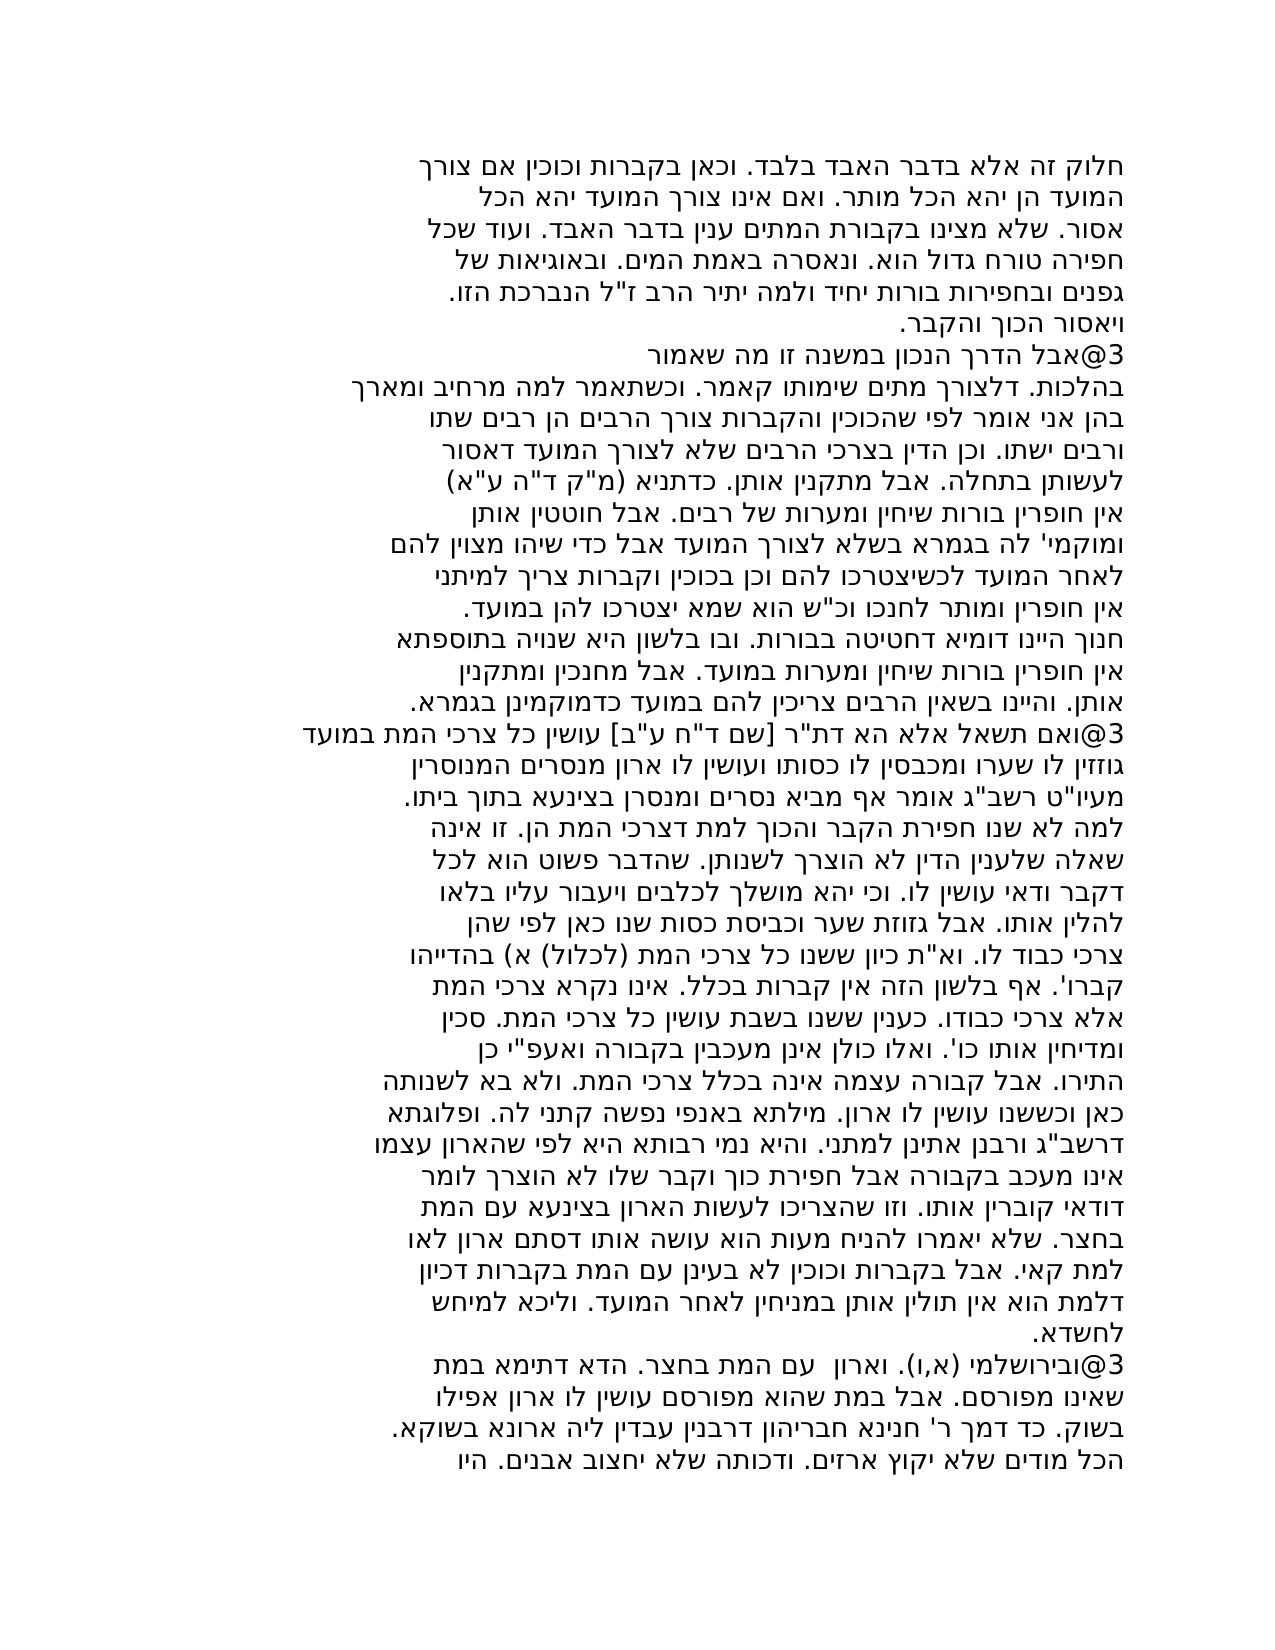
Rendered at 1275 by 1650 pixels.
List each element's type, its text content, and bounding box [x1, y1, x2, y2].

text ורבים ישתו. וכן הדין בצרכי הרבים שלא לצורך המועד דאסור [150, 434, 1125, 466]
text לאחר המועד לכשיצטרכו להם וכן בכוכין וקברות צריך למיתני [150, 560, 1125, 592]
text אין חופרין ומותר לחנכו וכ"ש הוא שמא יצטרכו להן במועד. [150, 592, 1125, 623]
text למת קאי. אבל בקברות וכוכין לא בעינן עם המת בקברות דכיון [150, 1255, 1125, 1286]
text חפירה טורח גדול הוא. ונאסרה באמת המים. ובאוגיאות של [150, 245, 1125, 276]
text אין חופרין בורות שיחין ומערות של רבים. אבל חוטטין אותן [150, 497, 1125, 529]
text דקבר ודאי עושין לו. וכי יהא מושלך לכלבים ויעבור עליו בלאו [150, 876, 1125, 907]
text 3@ובירושלמי (א,ו). וארון עם המת בחצר. הדא דתימא במת [150, 1349, 1125, 1381]
text קברו'. אף בלשון הזה אין קברות בכלל. אינו נקרא צרכי המת [150, 971, 1125, 1002]
text הכל מודים שלא יקוץ ארזים. ודכותה שלא יחצוב אבנים. היו [150, 1444, 1125, 1476]
text שאינו מפורסם. אבל במת שהוא מפורסם עושין לו ארון אפילו [150, 1381, 1125, 1412]
text התירו. אבל קבורה עצמה אינה בכלל צרכי המת. ולא בא לשנותה [150, 1065, 1125, 1097]
text ומוקמי' לה בגמרא בשלא לצורך המועד אבל כדי שיהו מצוין להם [150, 529, 1125, 560]
text גוזזין לו שערו ומכבסין לו כסותו ועושין לו ארון מנסרים המנוסרין [150, 750, 1125, 781]
text אלא צרכי כבודו. כענין ששנו בשבת עושין כל צרכי המת. סכין [150, 1002, 1125, 1034]
text אותן. והיינו בשאין הרבים צריכין להם במועד כדמוקמינן בגמרא. [150, 687, 1125, 718]
text אסור. שלא מצינו בקבורת המתים ענין בדבר האבד. ועוד שכל [150, 213, 1125, 245]
text בהן אני אומר לפי שהכוכין והקברות צורך הרבים הן רבים שתו [150, 402, 1125, 434]
text מעיו"ט רשב"ג אומר אף מביא נסרים ומנסרן בצינעא בתוך ביתו. [150, 781, 1125, 813]
text להלין אותו. אבל גזוזת שער וכביסת כסות שנו כאן לפי שהן [150, 907, 1125, 939]
text בהלכות. דלצורך מתים שימותו קאמר. וכשתאמר למה מרחיב ומארך [150, 371, 1125, 402]
text אינו מעכב בקבורה אבל חפירת כוך וקבר שלו לא הוצרך לומר [150, 1160, 1125, 1192]
text המועד הן יהא הכל מותר. ואם אינו צורך המועד יהא הכל [150, 182, 1125, 213]
text כאן וכששנו עושין לו ארון. מילתא באנפי נפשה קתני לה. ופלוגתא [150, 1097, 1125, 1128]
text אין חופרין בורות שיחין ומערות במועד. אבל מחנכין ומתקנין [150, 655, 1125, 687]
text לחשדא. [150, 1318, 1125, 1349]
text דרשב"ג ורבנן אתינן למתני. והיא נמי רבותא היא לפי שהארון עצמו [150, 1128, 1125, 1160]
text גפנים ובחפירות בורות יחיד ולמה יתיר הרב ז"ל הנברכת הזו. [150, 276, 1125, 308]
text דודאי קוברין אותו. וזו שהצריכו לעשות הארון בצינעא עם המת [150, 1192, 1125, 1223]
text חלוק זה אלא בדבר האבד בלבד. וכאן בקברות וכוכין אם צורך [150, 150, 1125, 182]
text ומדיחין אותו כו'. ואלו כולן אינן מעכבין בקבורה ואעפ"י כן [150, 1034, 1125, 1065]
text 3@ואם תשאל אלא הא דת"ר [שם ד"ח ע"ב] עושין כל צרכי המת במועד [150, 718, 1125, 750]
text צרכי כבוד לו. וא"ת כיון ששנו כל צרכי המת (לכלול) א) בהדייהו [150, 939, 1125, 971]
text 3@אבל הדרך הנכון במשנה זו מה שאמור [150, 339, 1125, 371]
text בחצר. שלא יאמרו להניח מעות הוא עושה אותו דסתם ארון לאו [150, 1223, 1125, 1255]
text בשוק. כד דמך ר' חנינא חבריהון דרבנין עבדין ליה ארונא בשוקא. [150, 1412, 1125, 1444]
text לעשותן בתחלה. אבל מתקנין אותן. כדתניא (מ"ק ד"ה ע"א) [150, 466, 1125, 497]
text חנוך היינו דומיא דחטיטה בבורות. ובו בלשון היא שנויה בתוספתא [150, 623, 1125, 655]
text ויאסור הכוך והקבר. [150, 308, 1125, 339]
text למה לא שנו חפירת הקבר והכוך למת דצרכי המת הן. זו אינה [150, 813, 1125, 844]
text דלמת הוא אין תולין אותן במניחין לאחר המועד. וליכא למיחש [150, 1286, 1125, 1318]
text שאלה שלענין הדין לא הוצרך לשנותן. שהדבר פשוט הוא לכל [150, 844, 1125, 876]
